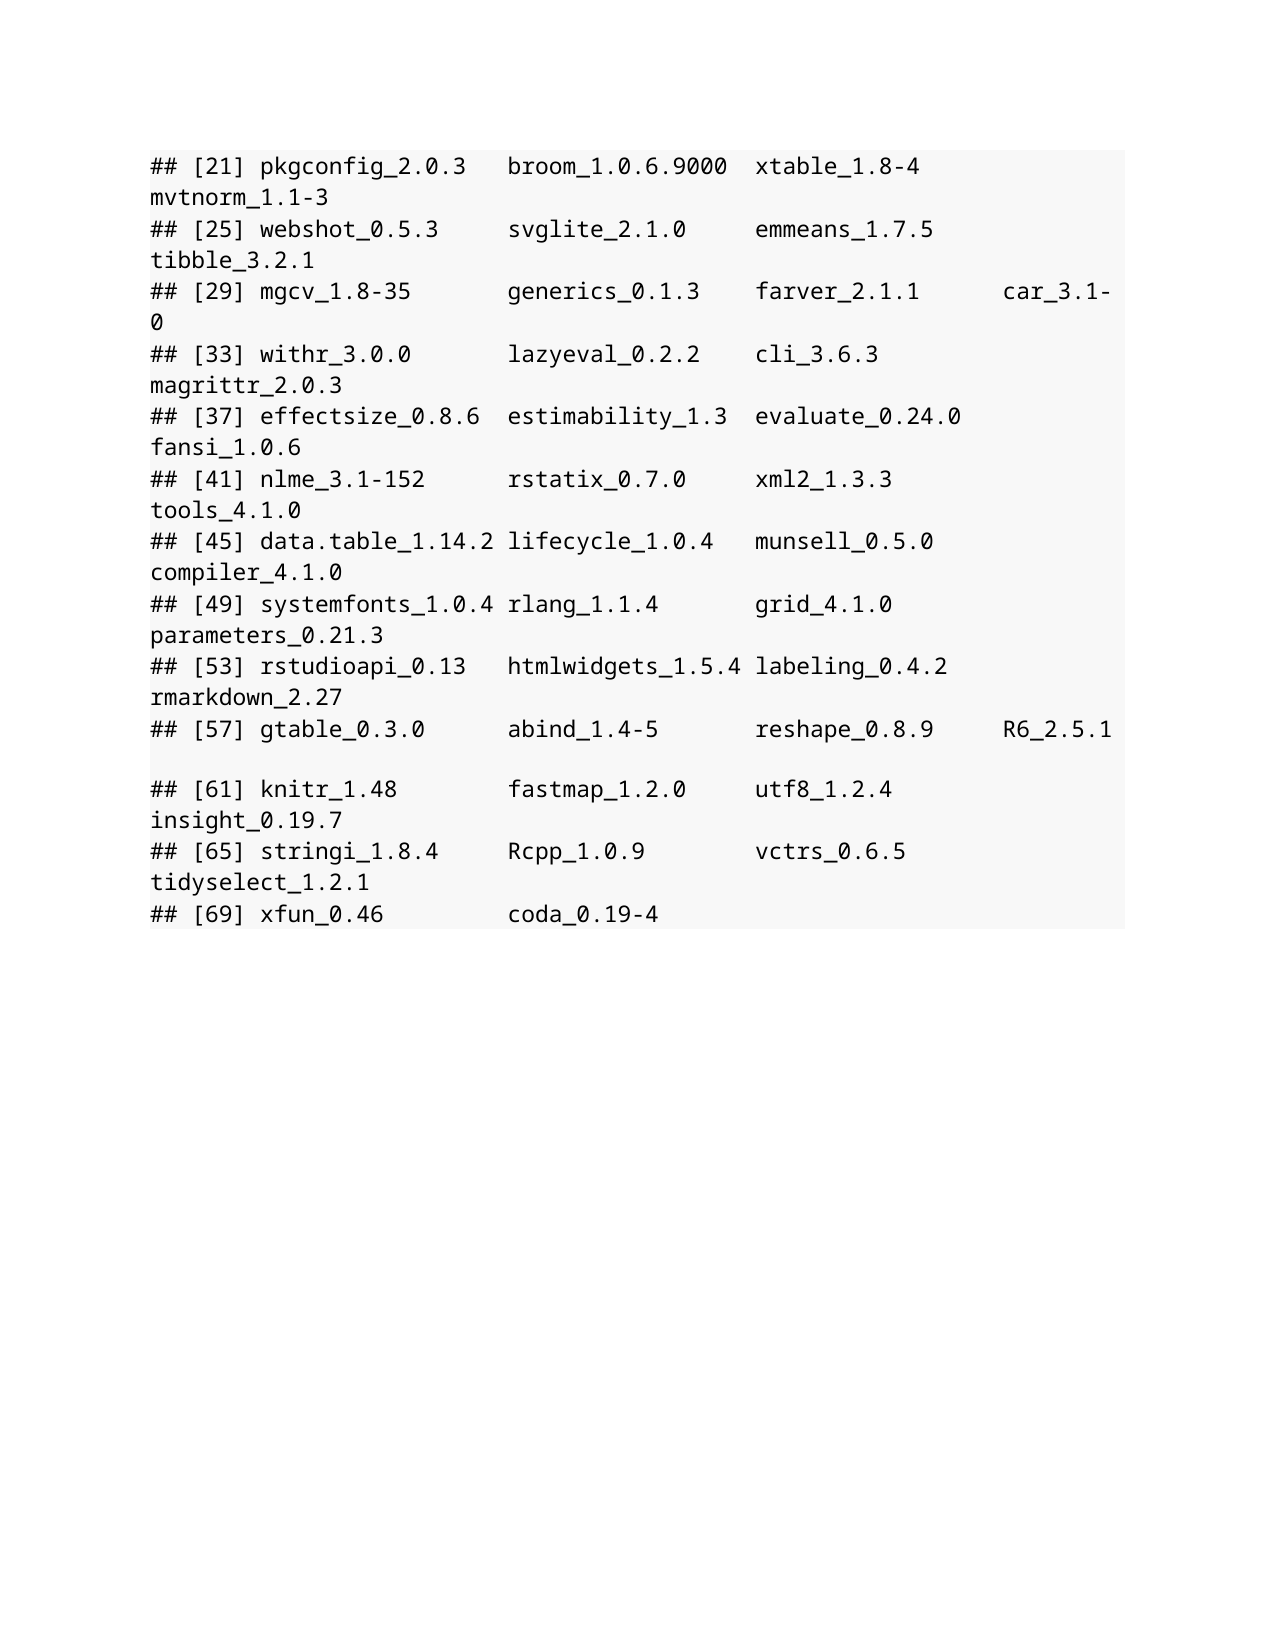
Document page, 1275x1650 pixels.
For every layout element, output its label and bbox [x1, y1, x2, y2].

text [150, 150, 1125, 929]
